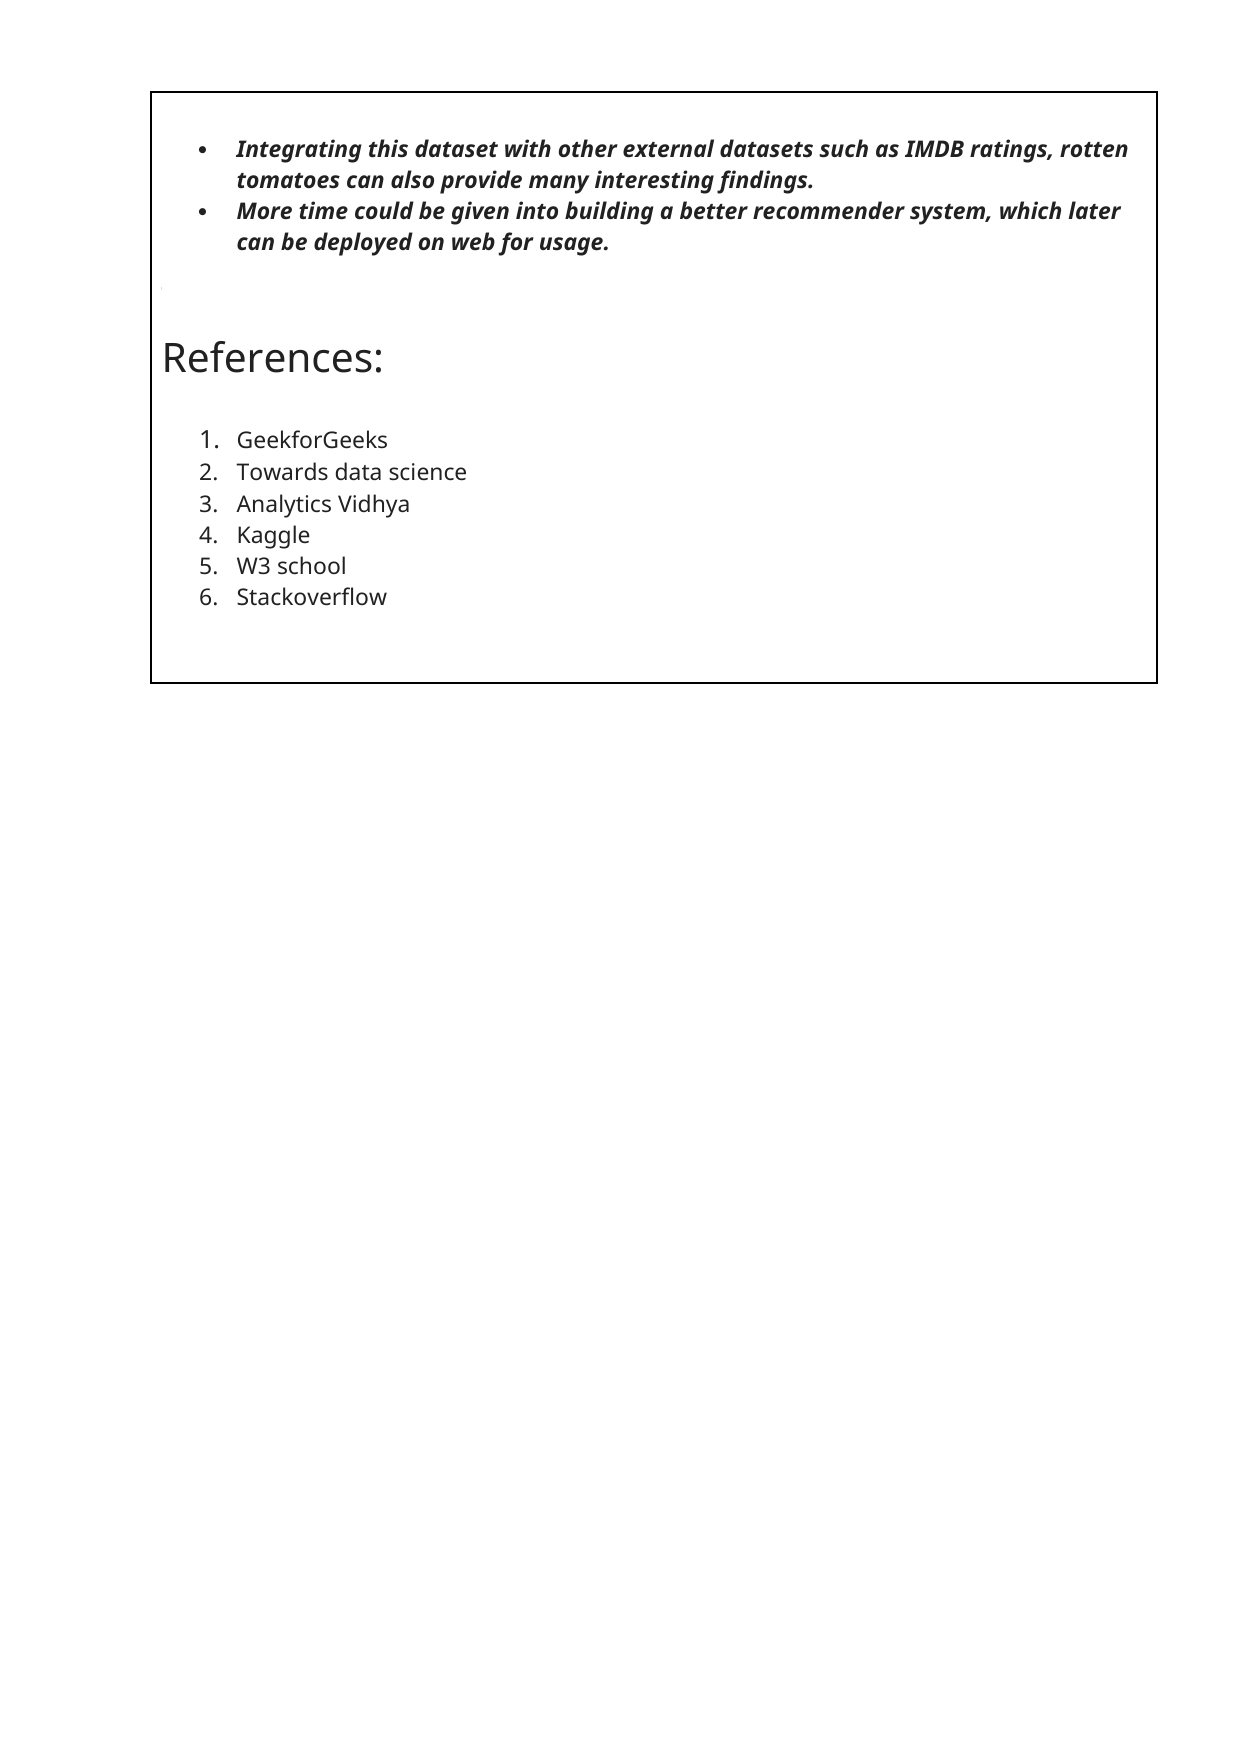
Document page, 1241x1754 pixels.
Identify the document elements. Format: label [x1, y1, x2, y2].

table_cell [152, 93, 1156, 682]
